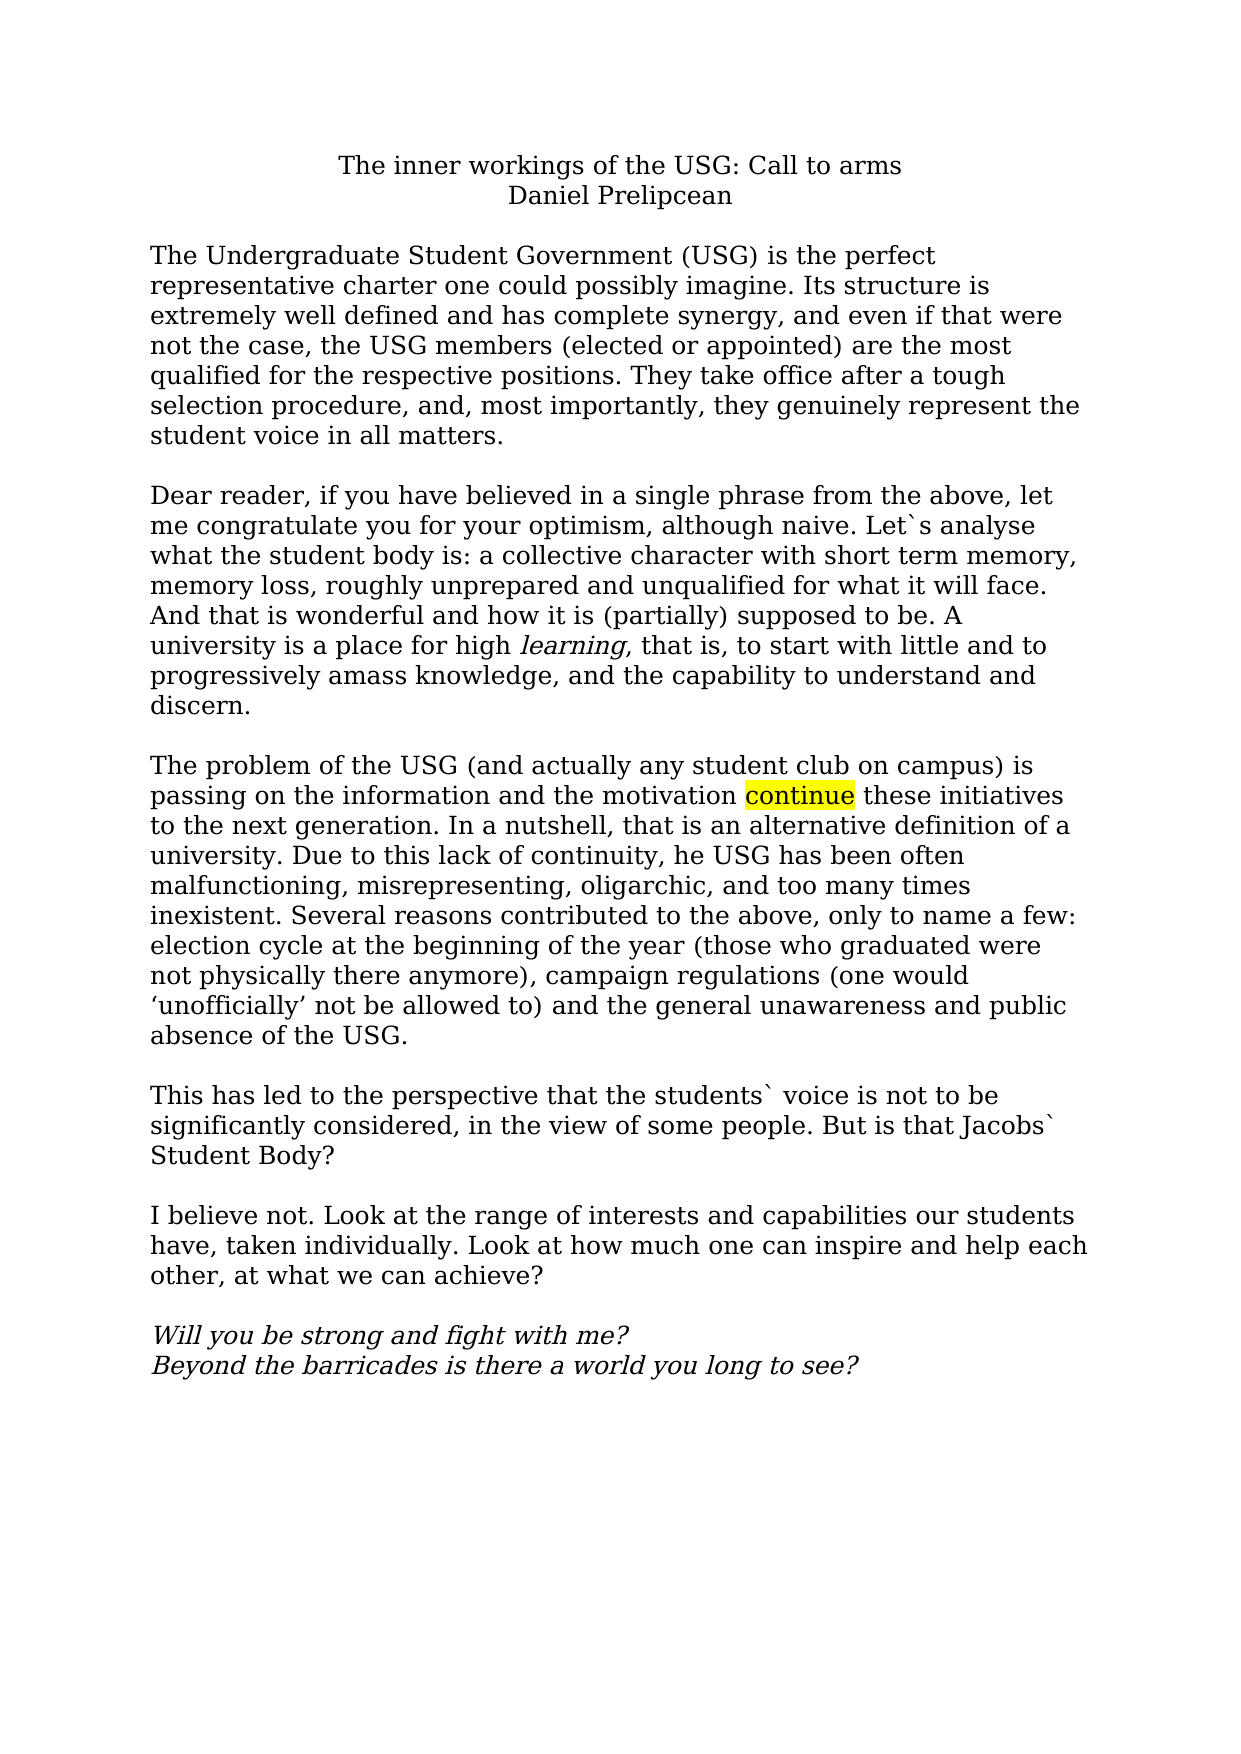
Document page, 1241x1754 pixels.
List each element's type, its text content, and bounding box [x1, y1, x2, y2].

text The inner workings of the USG: Call to arms [150, 150, 1090, 180]
text Daniel Prelipcean [150, 180, 1090, 210]
text The Undergraduate Student Government (USG) is the perfect representative charter one could possibly imagine. Its structure is extremely well defined and has complete synergy, and even if that were not the case, the USG members (elected or appointed) are the most qualified for the respective positions. They take office after a tough selection procedure, and, most importantly, they genuinely represent the student voice in all matters. [150, 240, 1090, 450]
text Will you be strong and fight with me? [150, 1320, 1090, 1350]
text Beyond the barricades is there a world you long to see? [150, 1350, 1090, 1380]
text The problem of the USG (and actually any student club on campus) is passing on the information and the motivation continue these initiatives to the next generation. In a nutshell, that is an alternative definition of a university. Due to this lack of continuity, he USG has been often malfunctioning, misrepresenting, oligarchic, and too many times inexistent. Several reasons contributed to the above, only to name a few: election cycle at the beginning of the year (those who graduated were not physically there anymore), campaign regulations (one would ‘unofficially’ not be allowed to) and the general unawareness and public absence of the USG. [150, 750, 1090, 1050]
text Dear reader, if you have believed in a single phrase from the above, let me congratulate you for your optimism, although naive. Let`s analyse what the student body is: a collective character with short term memory, memory loss, roughly unprepared and unqualified for what it will face. And that is wonderful and how it is (partially) supposed to be. A university is a place for high learning, that is, to start with little and to progressively amass knowledge, and the capability to understand and discern. [150, 480, 1090, 720]
text I believe not. Look at the range of interests and capabilities our students have, taken individually. Look at how much one can inspire and help each other, at what we can achieve? [150, 1200, 1090, 1290]
text This has led to the perspective that the students` voice is not to be significantly considered, in the view of some people. But is that Jacobs` Student Body? [150, 1080, 1090, 1170]
